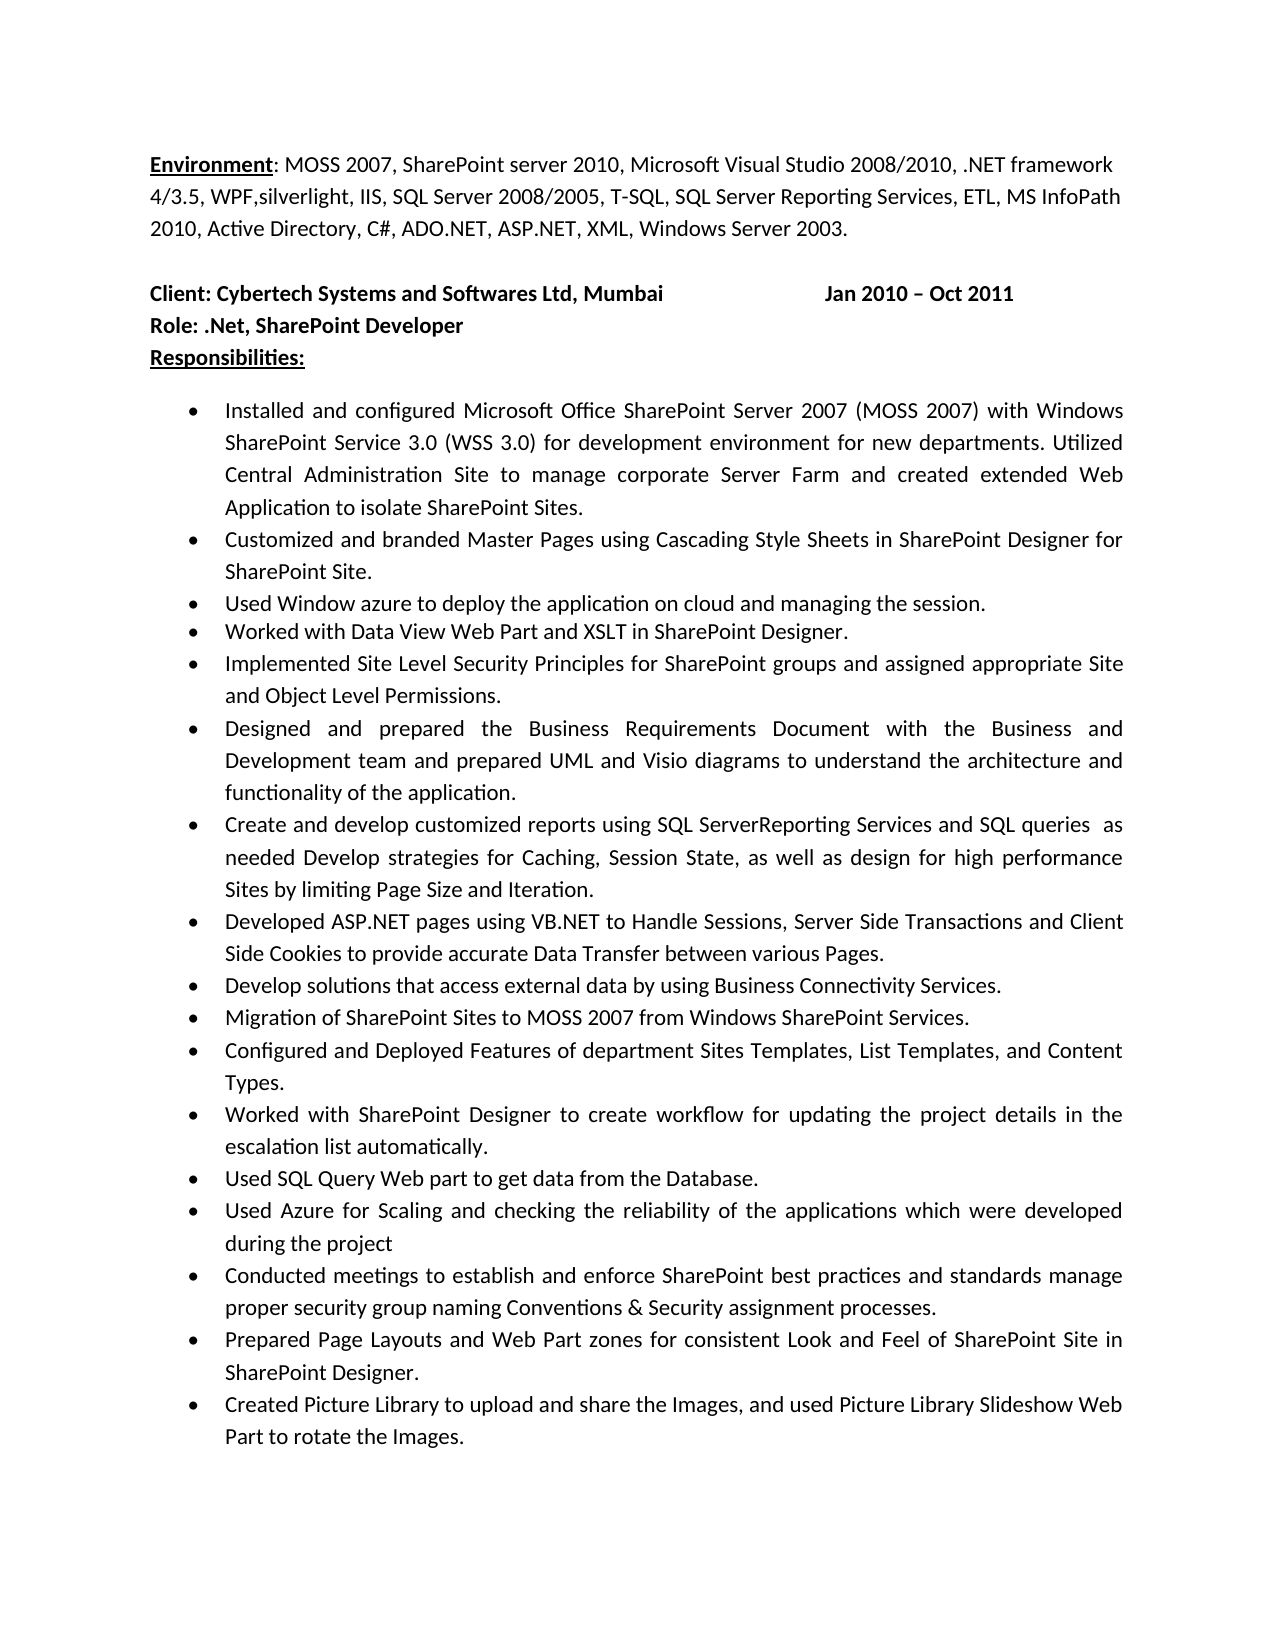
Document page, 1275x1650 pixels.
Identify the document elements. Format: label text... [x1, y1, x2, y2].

list Used Window azure to deploy the application on cloud and managing the session. [187, 589, 1125, 617]
text Client: Cybertech Systems and Softwares Ltd, Mumbai Jan 2010 – Oct 2011 [150, 279, 1125, 307]
list Implemented Site Level Security Principles for SharePoint groups and assigned appropriate Site and Object Level Permissions. [187, 649, 1125, 710]
list Migration of SharePoint Sites to MOSS 2007 from Windows SharePoint Services. [187, 1003, 1125, 1032]
list Developed ASP.NET pages using VB.NET to Handle Sessions, Server Side Transactions and Client Side Cookies to provide accurate Data Transfer between various Pages. [187, 907, 1125, 967]
text Role: .Net, SharePoint Developer [150, 311, 1125, 339]
list Installed and configured Microsoft Office SharePoint Server 2007 (MOSS 2007) with Windows SharePoint Service 3.0 (WSS 3.0) for development environment for new departments. Utilized Central Administration Site to manage corporate Server Farm and created extended Web Application to isolate SharePoint Sites. [187, 396, 1125, 521]
list Create and develop customized reports using SQL ServerReporting Services and SQL queries as needed Develop strategies for Caching, Session State, as well as design for high performance Sites by limiting Page Size and Iteration. [187, 810, 1125, 903]
text Responsibilities: [150, 343, 1125, 371]
list Used SQL Query Web part to get data from the Database. [187, 1164, 1125, 1192]
list Created Picture Library to upload and share the Images, and used Picture Library Slideshow Web Part to rotate the Images. [187, 1390, 1125, 1450]
list Designed and prepared the Business Requirements Document with the Business and Development team and prepared UML and Visio diagrams to understand the architecture and functionality of the application. [187, 714, 1125, 806]
list Develop solutions that access external data by using Business Connectivity Services. [187, 971, 1125, 999]
text Environment: MOSS 2007, SharePoint server 2010, Microsoft Visual Studio 2008/2010, .NET framework 4/3.5, WPF,silverlight, IIS, SQL Server 2008/2005, T-SQL, SQL Server Reporting Services, ETL, MS InfoPath 2010, Active Directory, C#, ADO.NET, ASP.NET, XML, Windows Server 2003. [150, 150, 1125, 242]
list Prepared Page Layouts and Web Part zones for consistent Look and Feel of SharePoint Site in SharePoint Designer. [187, 1325, 1125, 1386]
list Conducted meetings to establish and enforce SharePoint best practices and standards manage proper security group naming Conventions & Security assignment processes. [187, 1261, 1125, 1321]
list Worked with SharePoint Designer to create workflow for updating the project details in the escalation list automatically. [187, 1100, 1125, 1160]
list Used Azure for Scaling and checking the reliability of the applications which were developed during the project [187, 1197, 1125, 1257]
list Configured and Deployed Features of department Sites Templates, List Templates, and Content Types. [187, 1036, 1125, 1096]
list Worked with Data View Web Part and XSLT in SharePoint Designer. [187, 617, 1125, 645]
list Customized and branded Master Pages using Cascading Style Sheets in SharePoint Designer for SharePoint Site. [187, 525, 1125, 585]
